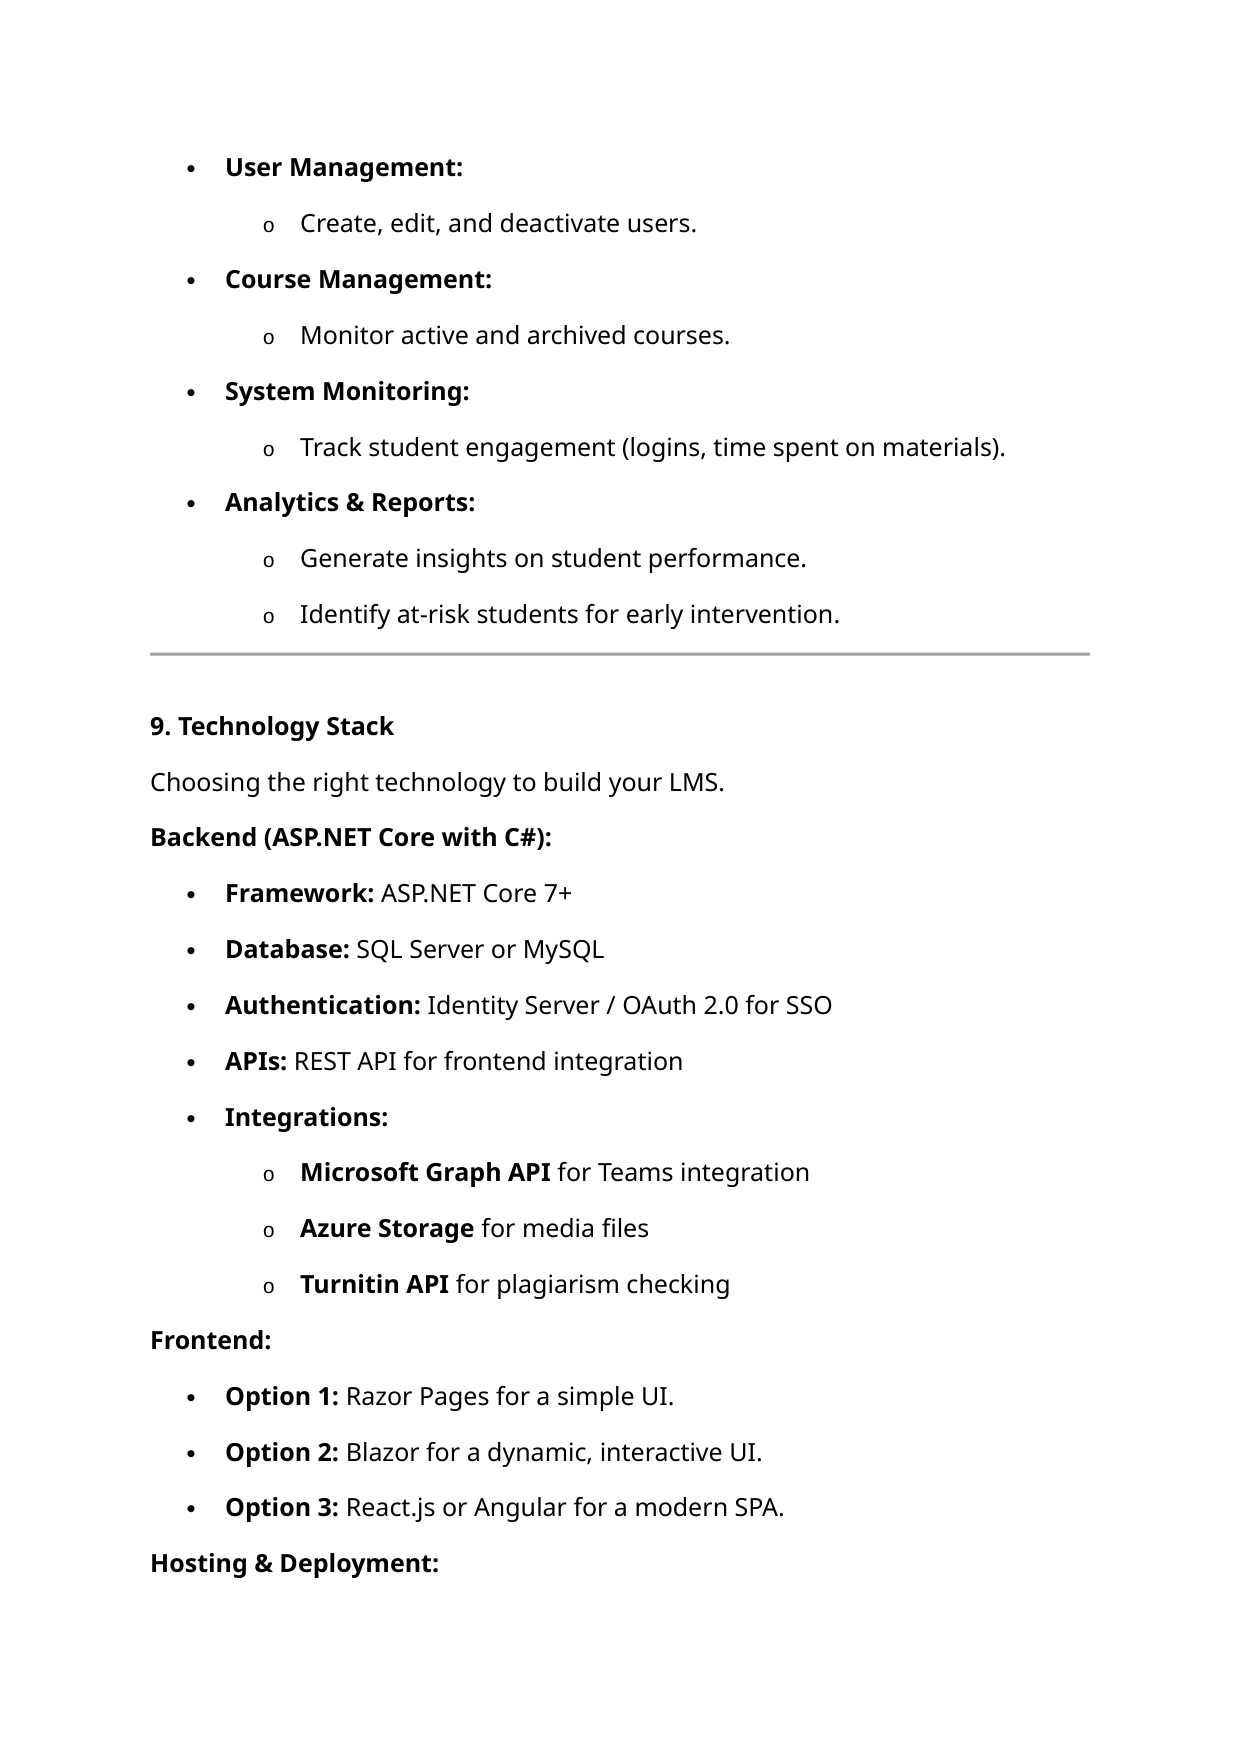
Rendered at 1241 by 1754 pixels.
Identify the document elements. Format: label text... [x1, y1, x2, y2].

text Frontend: [150, 1322, 1090, 1357]
list Database: SQL Server or MySQL [187, 932, 1090, 966]
list User Management: [187, 150, 1090, 184]
list Authentication: Identity Server / OAuth 2.0 for SSO [187, 987, 1090, 1022]
text 9. Technology Stack [150, 708, 1090, 742]
text Hosting & Deployment: [150, 1546, 1090, 1580]
list Framework: ASP.NET Core 7+ [187, 876, 1090, 910]
list Create, edit, and deactivate users. [262, 206, 1090, 240]
list Identify at-risk students for early intervention. [262, 597, 1090, 631]
list Option 2: Blazor for a dynamic, interactive UI. [187, 1434, 1090, 1468]
list Option 3: React.js or Angular for a modern SPA. [187, 1490, 1090, 1524]
list Track student engagement (logins, time spent on materials). [262, 429, 1090, 463]
list Monitor active and archived courses. [262, 317, 1090, 352]
list Microsoft Graph API for Teams integration [262, 1155, 1090, 1189]
list Course Management: [187, 262, 1090, 296]
text Choosing the right technology to build your LMS. [150, 764, 1090, 798]
list Option 1: Razor Pages for a simple UI. [187, 1378, 1090, 1412]
list Integrations: [187, 1099, 1090, 1133]
list System Monitoring: [187, 373, 1090, 407]
list Analytics & Reports: [187, 485, 1090, 519]
list Azure Storage for media files [262, 1211, 1090, 1245]
list Generate insights on student performance. [262, 541, 1090, 575]
text Backend (ASP.NET Core with C#): [150, 820, 1090, 854]
list APIs: REST API for frontend integration [187, 1043, 1090, 1077]
list Turnitin API for plagiarism checking [262, 1267, 1090, 1301]
